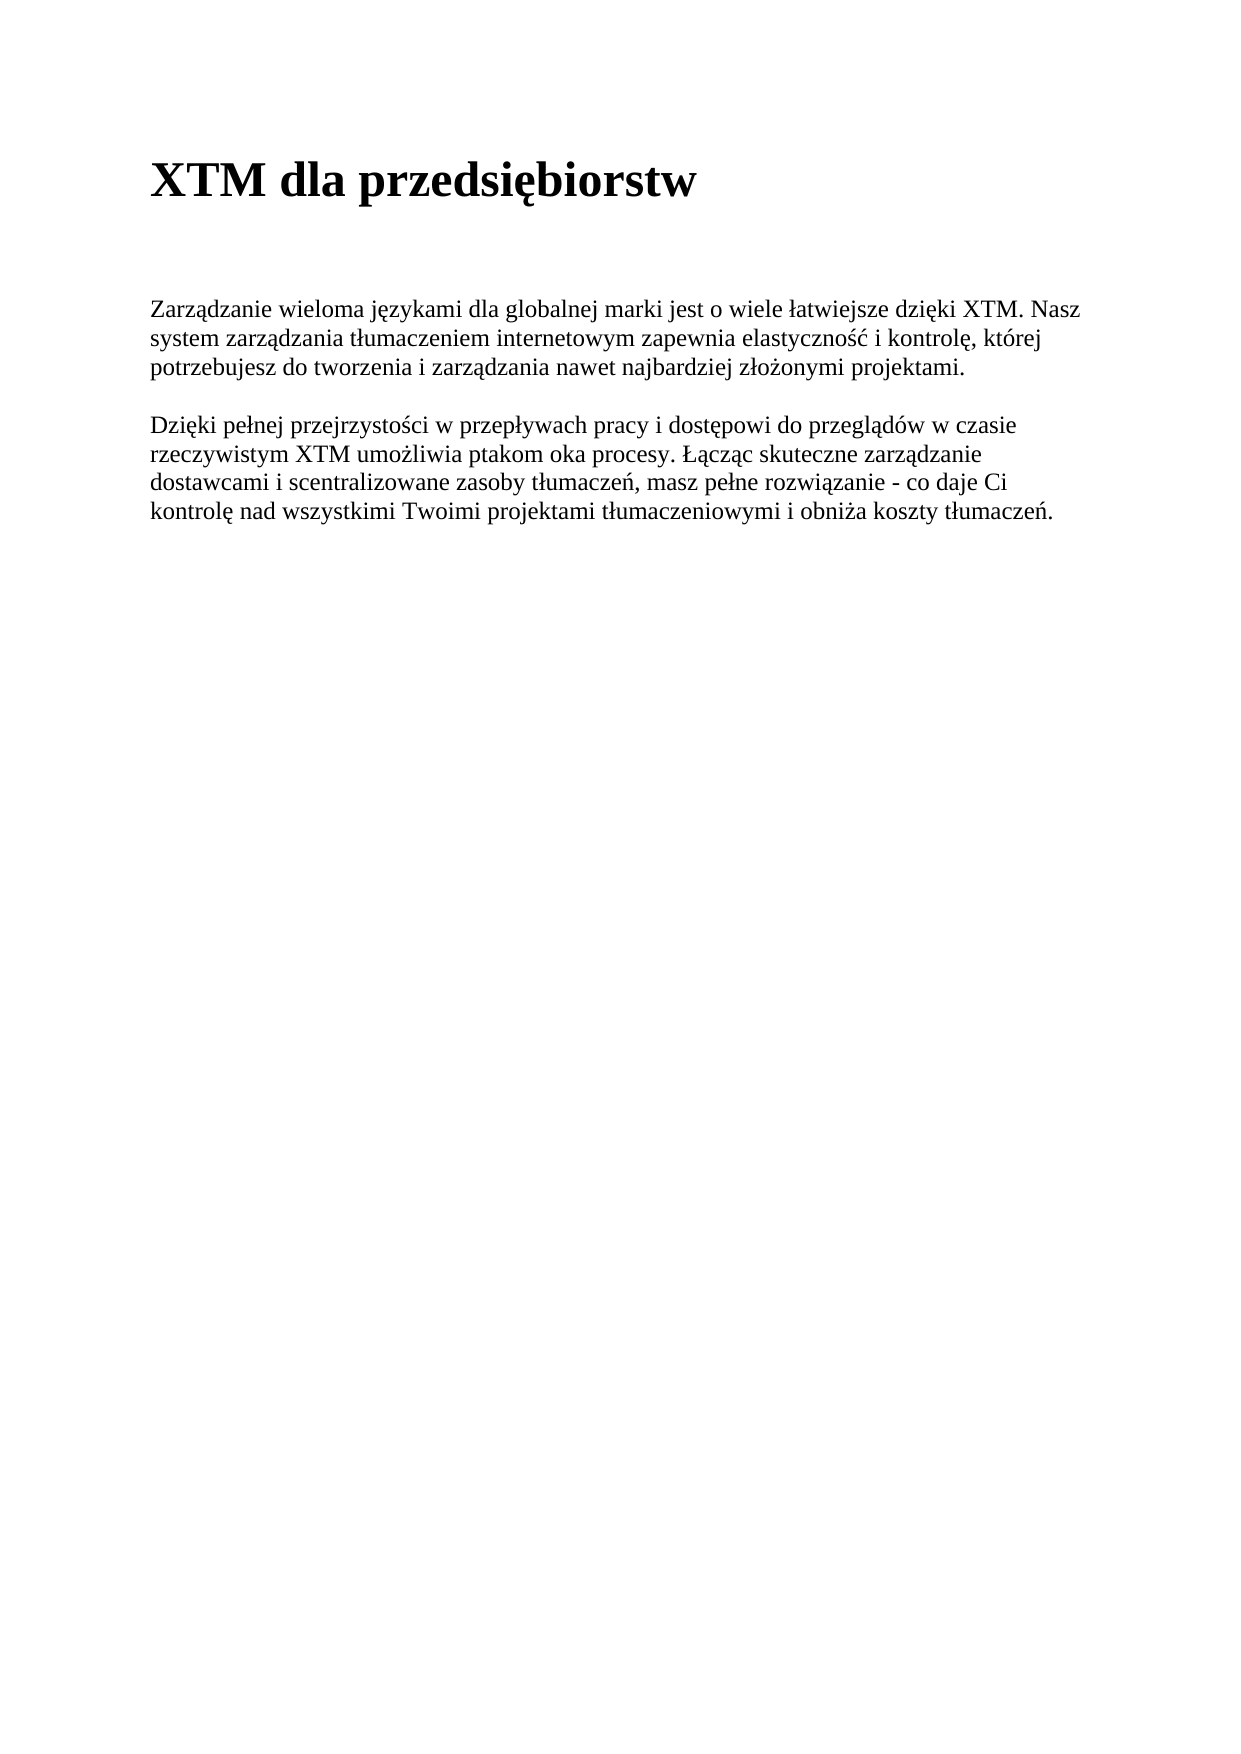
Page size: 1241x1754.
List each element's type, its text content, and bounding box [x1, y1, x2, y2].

text XTM dla przedsiębiorstw [150, 150, 1090, 207]
text Dzięki pełnej przejrzystości w przepływach pracy i dostępowi do przeglądów w czasie rzeczywistym XTM umożliwia ptakom oka procesy. Łącząc skuteczne zarządzanie dostawcami i scentralizowane zasoby tłumaczeń, masz pełne rozwiązanie - co daje Ci kontrolę nad wszystkimi Twoimi projektami tłumaczeniowymi i obniża koszty tłumaczeń. [150, 410, 1090, 525]
text Zarządzanie wieloma językami dla globalnej marki jest o wiele łatwiejsze dzięki XTM. Nasz system zarządzania tłumaczeniem internetowym zapewnia elastyczność i kontrolę, której potrzebujesz do tworzenia i zarządzania nawet najbardziej złożonymi projektami. [150, 294, 1090, 381]
